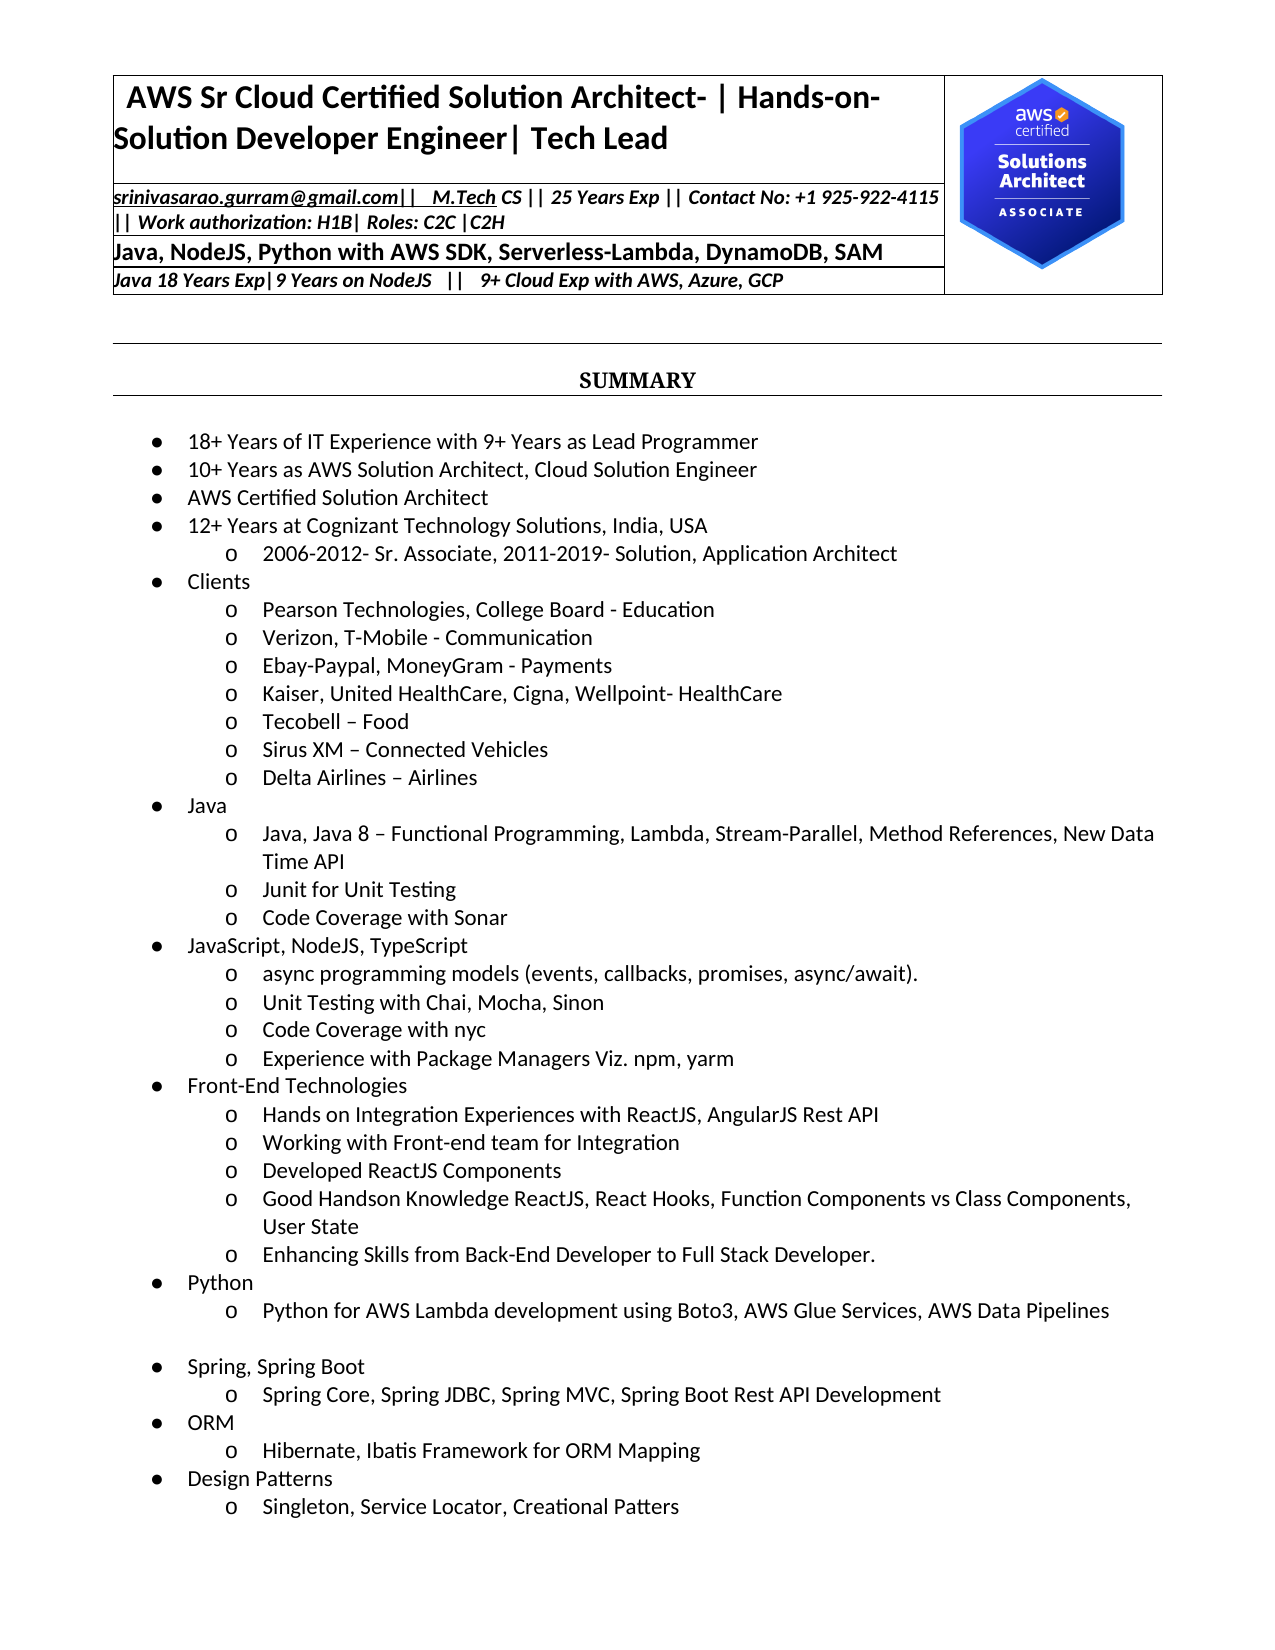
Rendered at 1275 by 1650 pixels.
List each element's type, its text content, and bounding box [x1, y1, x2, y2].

list Sirus XM – Connected Vehicles [225, 735, 1162, 763]
list Pearson Technologies, College Board - Education [225, 595, 1162, 623]
list Hands on Integration Experiences with ReactJS, AngularJS Rest API [225, 1100, 1162, 1128]
list Verizon, T-Mobile - Communication [225, 623, 1162, 651]
list Java, Java 8 – Functional Programming, Lambda, Stream-Parallel, Method References, New Data Time API [225, 819, 1162, 876]
list Python [150, 1268, 1162, 1296]
picture [944, 76, 1140, 272]
list Ebay-Paypal, MoneyGram - Payments [225, 651, 1162, 679]
list Delta Airlines – Airlines [225, 763, 1162, 791]
list AWS Certified Solution Architect [150, 483, 1162, 511]
list Experience with Package Managers Viz. npm, yarm [225, 1044, 1162, 1072]
list Working with Front-end team for Integration [225, 1128, 1162, 1156]
list Design Patterns [150, 1464, 1162, 1492]
list Spring, Spring Boot [150, 1352, 1162, 1380]
list Java [150, 791, 1162, 819]
list Tecobell – Food [225, 707, 1162, 735]
subtitle SUMMARY [112, 344, 1162, 396]
list Enhancing Skills from Back-End Developer to Full Stack Developer. [225, 1240, 1162, 1268]
list Spring Core, Spring JDBC, Spring MVC, Spring Boot Rest API Development [225, 1380, 1162, 1408]
list 10+ Years as AWS Solution Architect, Cloud Solution Engineer [150, 455, 1162, 483]
list Code Coverage with nyc [225, 1016, 1162, 1044]
list 18+ Years of IT Experience with 9+ Years as Lead Programmer [150, 427, 1162, 455]
list Unit Testing with Chai, Mocha, Sinon [225, 988, 1162, 1016]
list Junit for Unit Testing [225, 876, 1162, 903]
list Code Coverage with Sonar [225, 903, 1162, 932]
list Good Handson Knowledge ReactJS, React Hooks, Function Components vs Class Components, User State [225, 1184, 1162, 1240]
list 12+ Years at Cognizant Technology Solutions, India, USA [150, 511, 1162, 539]
list Front-End Technologies [150, 1072, 1162, 1100]
list Kaiser, United HealthCare, Cigna, Wellpoint- HealthCare [225, 679, 1162, 707]
list Clients [150, 567, 1162, 595]
list Python for AWS Lambda development using Boto3, AWS Glue Services, AWS Data Pipelines [225, 1296, 1162, 1324]
list 2006-2012- Sr. Associate, 2011-2019- Solution, Application Architect [225, 539, 1162, 567]
list async programming models (events, callbacks, promises, async/await). [225, 959, 1162, 988]
list Singleton, Service Locator, Creational Patters [225, 1492, 1162, 1520]
list JavaScript, NodeJS, TypeScript [150, 932, 1162, 959]
list Hibernate, Ibatis Framework for ORM Mapping [225, 1436, 1162, 1464]
list ORM [150, 1408, 1162, 1436]
list Developed ReactJS Components [225, 1156, 1162, 1184]
